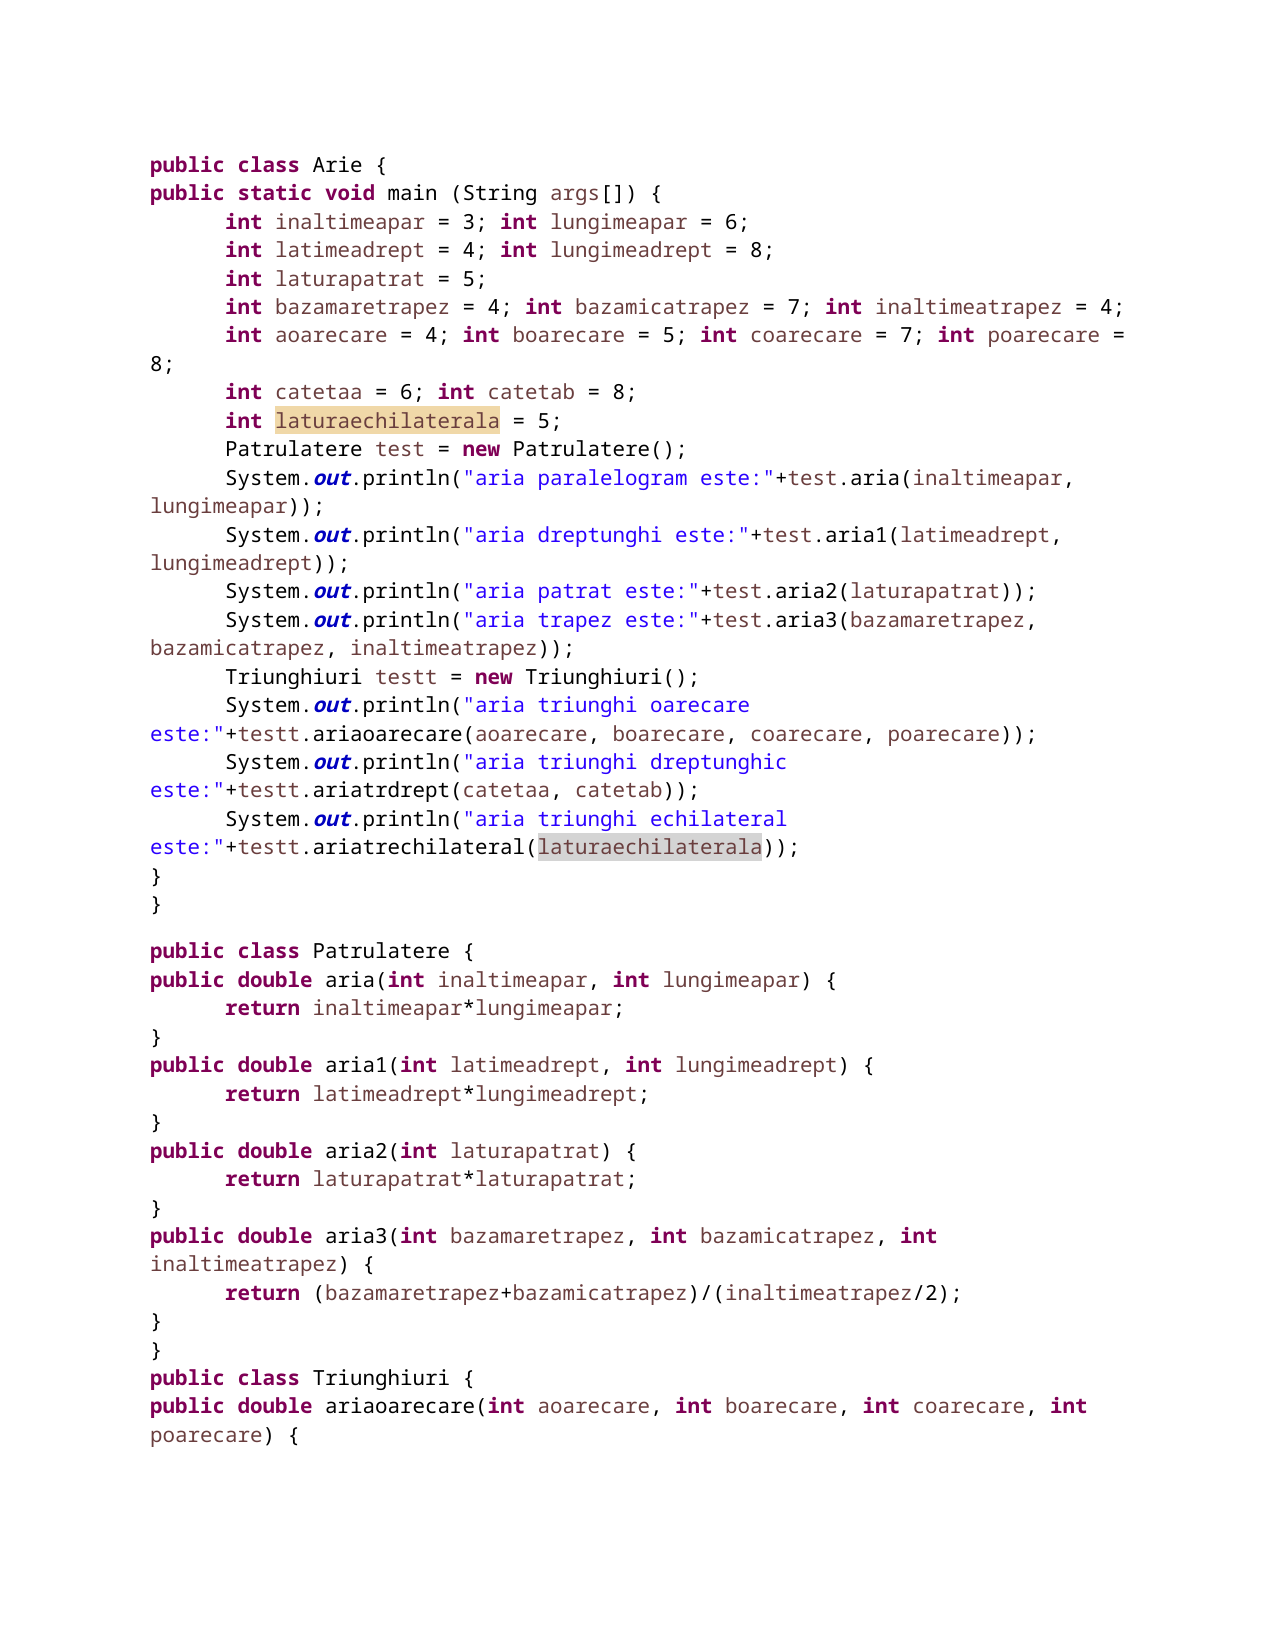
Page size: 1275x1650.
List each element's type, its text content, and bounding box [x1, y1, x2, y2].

text public static void main (String args[]) { [150, 178, 1125, 207]
text System.out.println("aria triunghi dreptunghic este:"+testt.ariatrdrept(catetaa, catetab)); [150, 747, 1125, 804]
text System.out.println("aria triunghi echilateral este:"+testt.ariatrechilateral(laturaechilaterala)); [150, 804, 1125, 861]
text System.out.println("aria patrat este:"+test.aria2(laturapatrat)); [150, 577, 1125, 605]
text public double ariaoarecare(int aoarecare, int boarecare, int coarecare, int poarecare) { [150, 1392, 1125, 1448]
text public class Arie { [150, 150, 1125, 178]
text } [150, 1107, 1125, 1136]
text int laturaechilaterala = 5; [500, 406, 1125, 434]
text public class Triunghiuri { [150, 1363, 1125, 1392]
text } [150, 1022, 1125, 1050]
text System.out.println("aria dreptunghi este:"+test.aria1(latimeadrept, lungimeadrept)); [150, 520, 1125, 577]
text } [150, 861, 1125, 889]
text } [150, 1335, 1125, 1363]
text Triunghiuri testt = new Triunghiuri(); [150, 662, 1125, 690]
text public double aria(int inaltimeapar, int lungimeapar) { [150, 965, 1125, 993]
text int inaltimeapar = 3; int lungimeapar = 6; [150, 207, 1125, 235]
text System.out.println("aria triunghi oarecare este:"+testt.ariaoarecare(aoarecare, boarecare, coarecare, poarecare)); [150, 690, 1125, 747]
text } [150, 889, 1125, 918]
text System.out.println("aria trapez este:"+test.aria3(bazamaretrapez, bazamicatrapez, inaltimeatrapez)); [150, 605, 1125, 662]
text public double aria3(int bazamaretrapez, int bazamicatrapez, int inaltimeatrapez) { [150, 1221, 1125, 1278]
text return latimeadrept*lungimeadrept; [150, 1079, 1125, 1107]
text System.out.println("aria paralelogram este:"+test.aria(inaltimeapar, lungimeapar)); [150, 463, 1125, 520]
text return (bazamaretrapez+bazamicatrapez)/(inaltimeatrapez/2); [150, 1278, 1125, 1306]
text Patrulatere test = new Patrulatere(); [150, 434, 1125, 463]
text } [150, 1306, 1125, 1335]
text int aoarecare = 4; int boarecare = 5; int coarecare = 7; int poarecare = 8; [150, 321, 1125, 377]
text public double aria1(int latimeadrept, int lungimeadrept) { [150, 1050, 1125, 1079]
text int laturapatrat = 5; [150, 264, 1125, 292]
text } [150, 1193, 1125, 1221]
text public class Patrulatere { [150, 937, 1125, 965]
text return inaltimeapar*lungimeapar; [150, 993, 1125, 1022]
text int bazamaretrapez = 4; int bazamicatrapez = 7; int inaltimeatrapez = 4; [150, 292, 1125, 321]
text int latimeadrept = 4; int lungimeadrept = 8; [150, 235, 1125, 264]
text public double aria2(int laturapatrat) { [150, 1136, 1125, 1164]
text int catetaa = 6; int catetab = 8; [150, 377, 1125, 406]
text return laturapatrat*laturapatrat; [150, 1164, 1125, 1193]
text int laturaechilaterala = 5; [150, 406, 275, 434]
